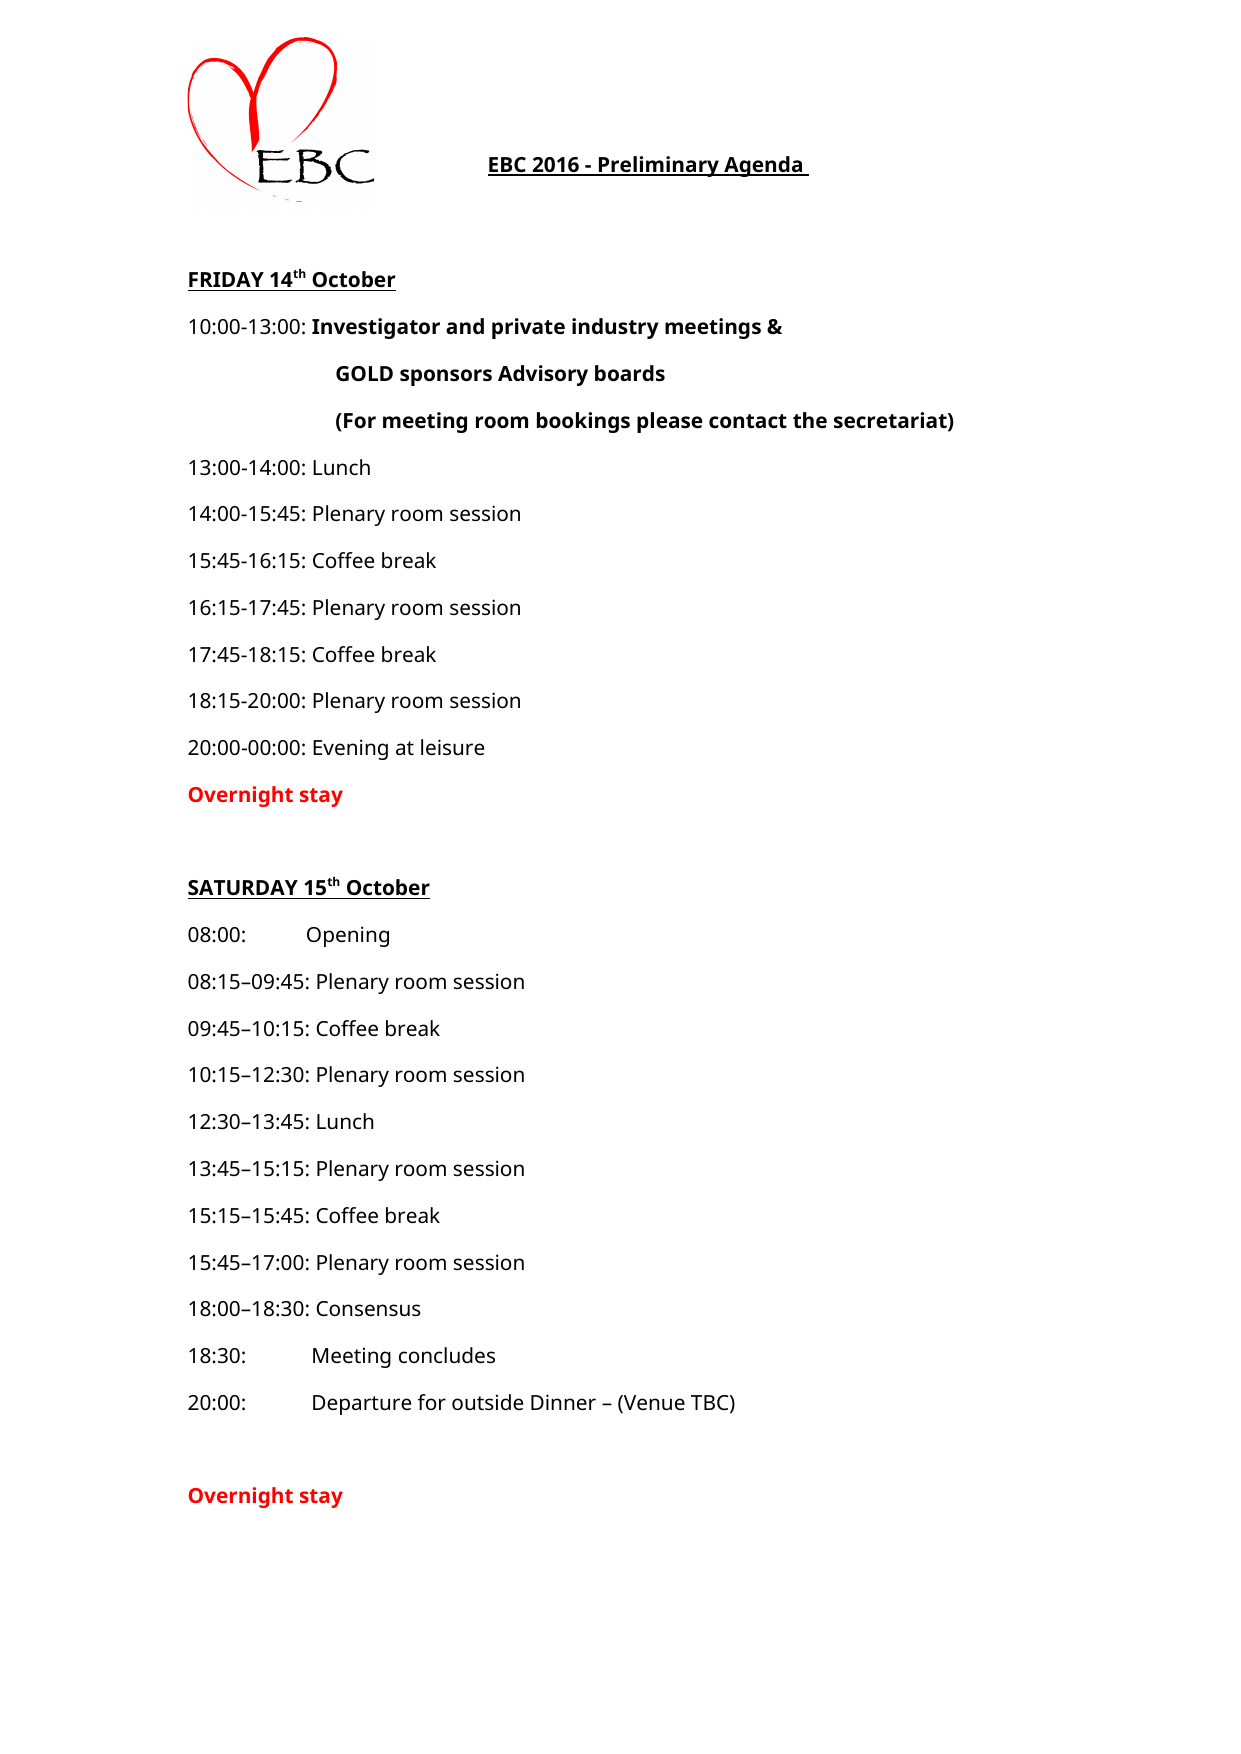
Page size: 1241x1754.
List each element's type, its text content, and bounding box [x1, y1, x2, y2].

picture [187, 37, 375, 212]
text 13:45–15:15: Plenary room session [187, 1154, 1053, 1183]
text 10:00-13:00: Investigator and private industry meetings & [187, 312, 1053, 341]
text 17:45-18:15: Coffee break [187, 640, 1053, 668]
text FRIDAY 14th October [187, 266, 1053, 294]
text Overnight stay [187, 780, 1053, 808]
text 20:00: Departure for outside Dinner – (Venue TBC) [187, 1388, 1053, 1416]
text 16:15-17:45: Plenary room session [187, 593, 1053, 621]
text Overnight stay [187, 1482, 1053, 1510]
text 20:00-00:00: Evening at leisure [187, 733, 1053, 762]
text EBC 2016 - Preliminary Agenda [375, 150, 1053, 178]
text 18:00–18:30: Consensus [187, 1294, 1053, 1323]
text (For meeting room bookings please contact the secretariat) [335, 406, 1053, 434]
text 15:15–15:45: Coffee break [187, 1201, 1053, 1229]
text 18:30: Meeting concludes [187, 1341, 1053, 1370]
text 09:45–10:15: Coffee break [187, 1014, 1053, 1042]
text 10:15–12:30: Plenary room session [187, 1061, 1053, 1089]
text 18:15-20:00: Plenary room session [187, 686, 1053, 715]
text 15:45-16:15: Coffee break [187, 546, 1053, 574]
text 15:45–17:00: Plenary room session [187, 1248, 1053, 1276]
text 08:15–09:45: Plenary room session [187, 967, 1053, 996]
text GOLD sponsors Advisory boards [335, 359, 1053, 387]
text 08:00: Opening [187, 920, 1053, 949]
text 14:00-15:45: Plenary room session [187, 499, 1053, 528]
text 12:30–13:45: Lunch [187, 1107, 1053, 1136]
text SATURDAY 15th October [187, 873, 1053, 902]
text 13:00-14:00: Lunch [187, 453, 1053, 481]
